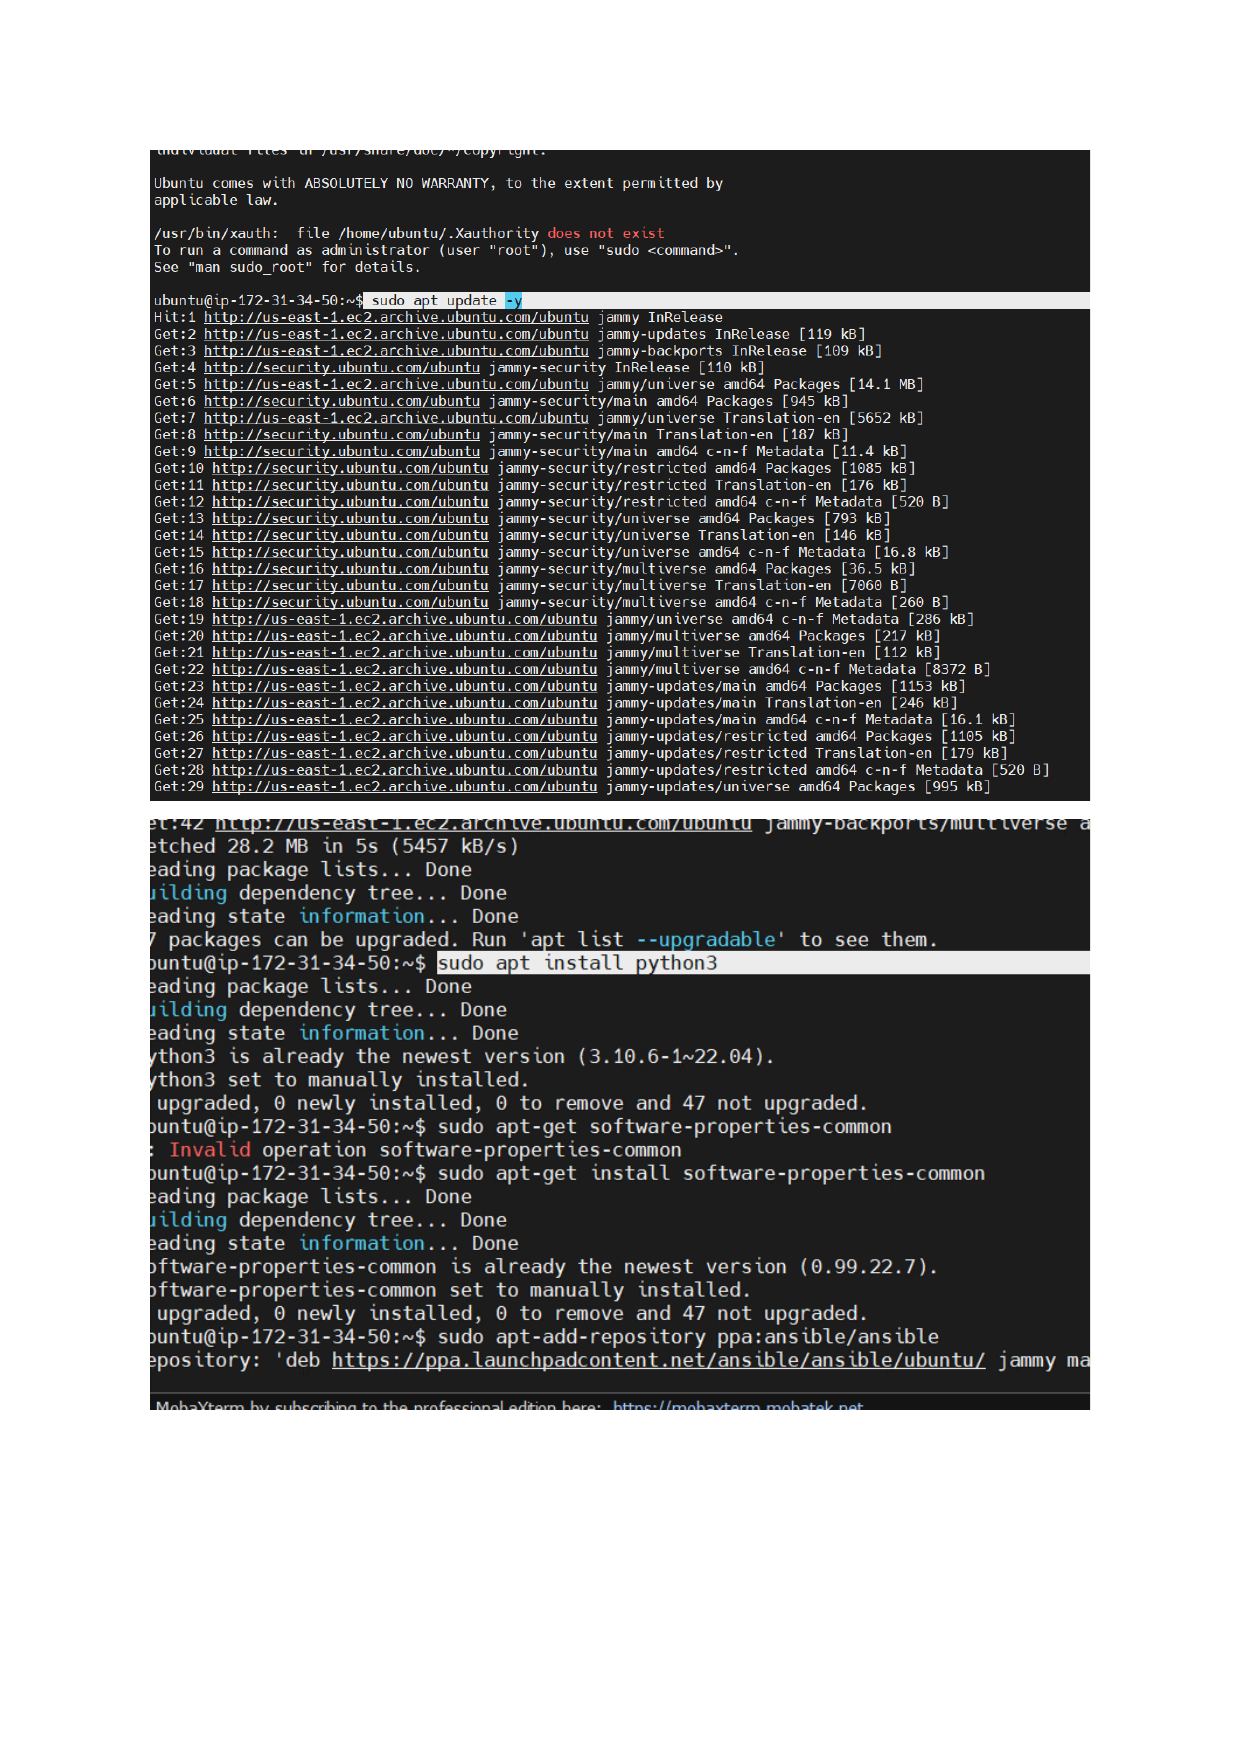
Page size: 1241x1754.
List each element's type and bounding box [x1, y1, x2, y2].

picture [150, 819, 1091, 1410]
picture [150, 150, 1091, 801]
